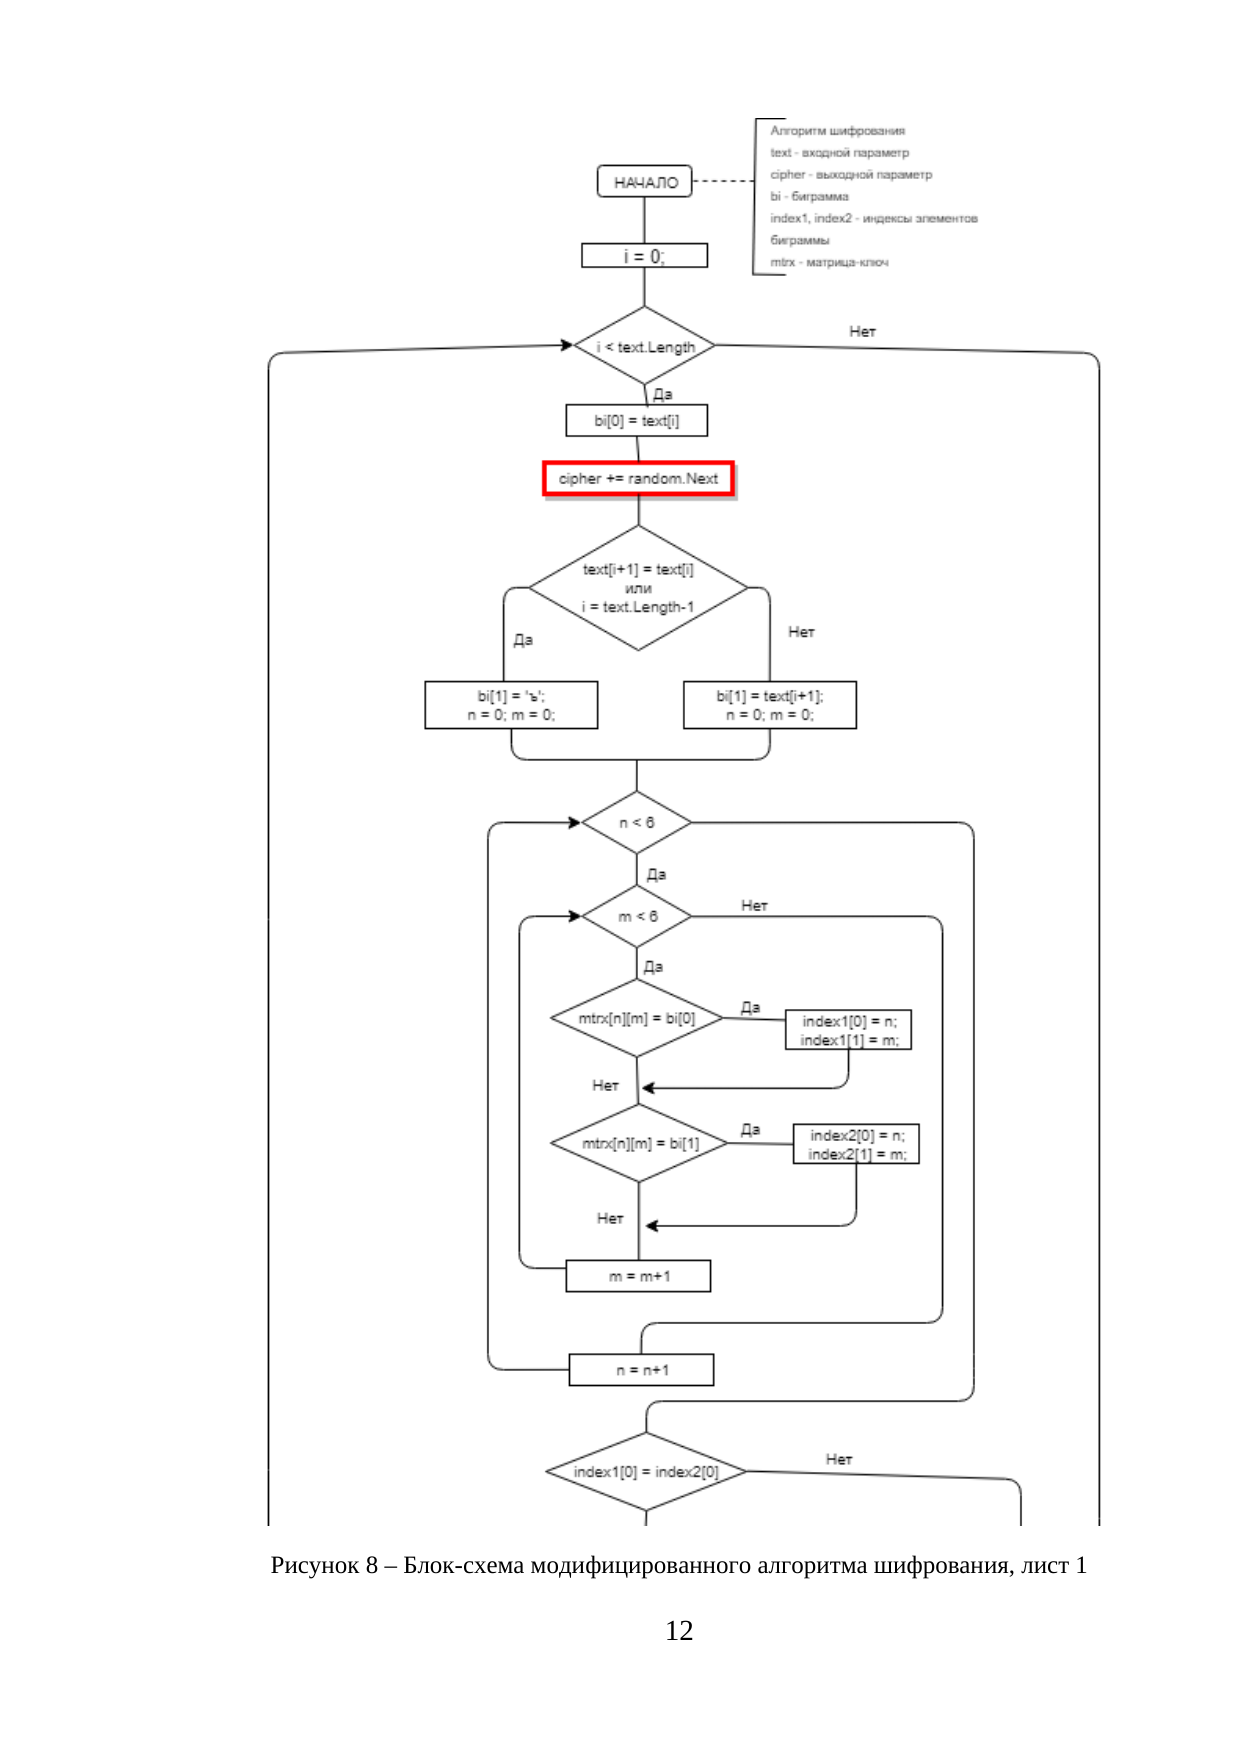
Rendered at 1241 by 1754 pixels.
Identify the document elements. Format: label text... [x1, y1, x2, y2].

picture [257, 118, 1102, 1526]
text Рисунок 8 – Блок-схема модифицированного алгоритма шифрования, лист 1 [177, 1551, 1181, 1579]
